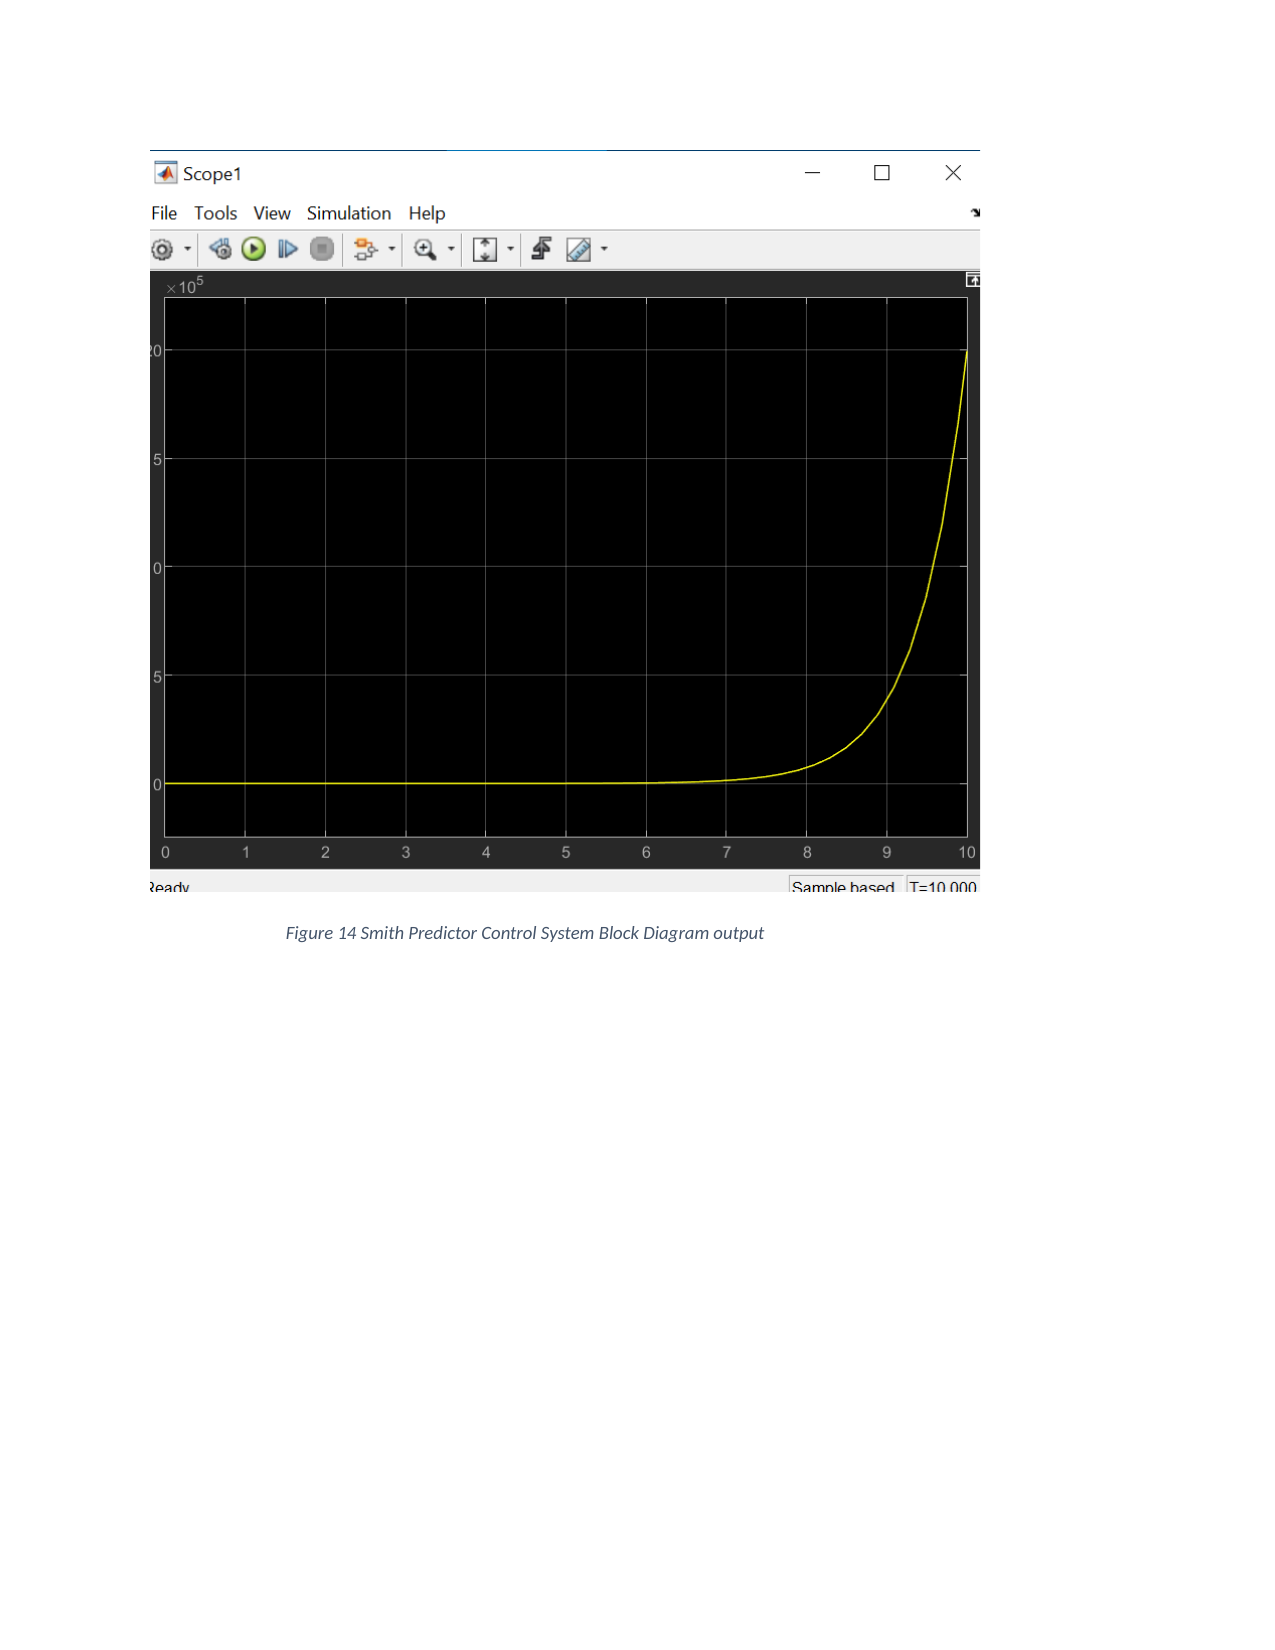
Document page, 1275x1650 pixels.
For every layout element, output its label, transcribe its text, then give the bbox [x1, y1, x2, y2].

picture [150, 150, 981, 892]
text Figure 14 Smith Predictor Control System Block Diagram output [150, 921, 1125, 944]
